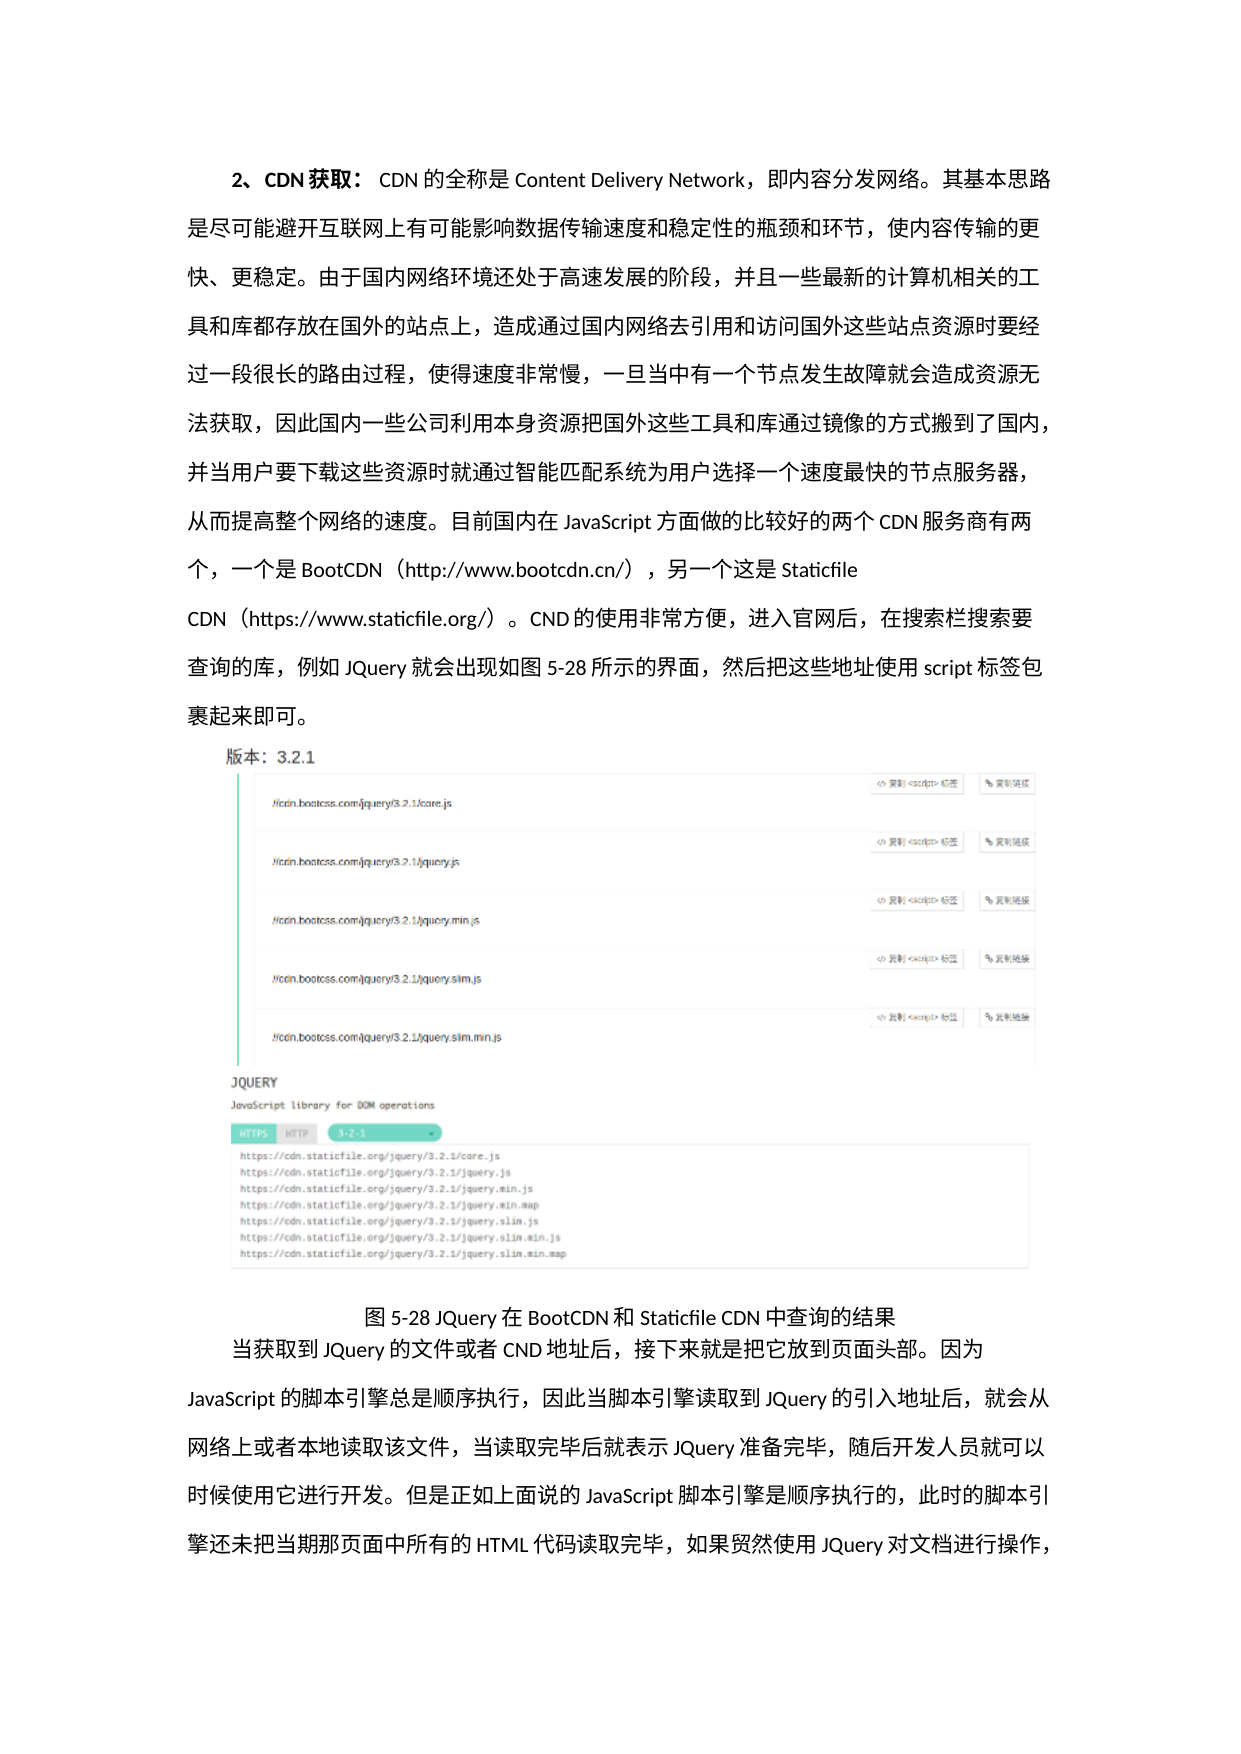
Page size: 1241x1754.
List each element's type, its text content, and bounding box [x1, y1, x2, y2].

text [187, 1332, 1053, 1559]
picture [224, 746, 1036, 1066]
text 2、CDN获取： CDN的全称是Content Delivery Network，即内容分发网络。其基本思路是尽可能避开互联网上有可能影响数据传输速度和稳定性的瓶颈和环节，使内容传输的更快、更稳定。由于国内网络环境还处于高速发展的阶段，并且一些最新的计算机相关的工具和库都存放在国外的站点上，造成通过国内网络去引用和访问国外这些站点资源时要经过一段很长的路由过程，使得速度非常慢，一旦当中有一个节点发生故障就会造成资源无法获取，因此国内一些公司利用本身资源把国外这些工具和库通过镜像的方式搬到了国内，并当用户要下载这些资源时就通过智能匹配系统为用户选择一个速度最快的节点服务器，从而提高整个网络的速度。目前国内在JavaScript方面做的比较好的两个CDN服务商有两个，一个是BootCDN（http://www.bootcdn.cn/），另一个这是Staticfile CDN（https://www.staticfile.org/）。CND的使用非常方便，进入官网后，在搜索栏搜索要查询的库，例如JQuery就会出现如图5-28所示的界面，然后把这些地址使用script标签包裹起来即可。 [187, 162, 1053, 731]
text 图5-28 JQuery在BootCDN和Staticfile CDN中查询的结果 [187, 1299, 1053, 1332]
picture [230, 1071, 1030, 1269]
